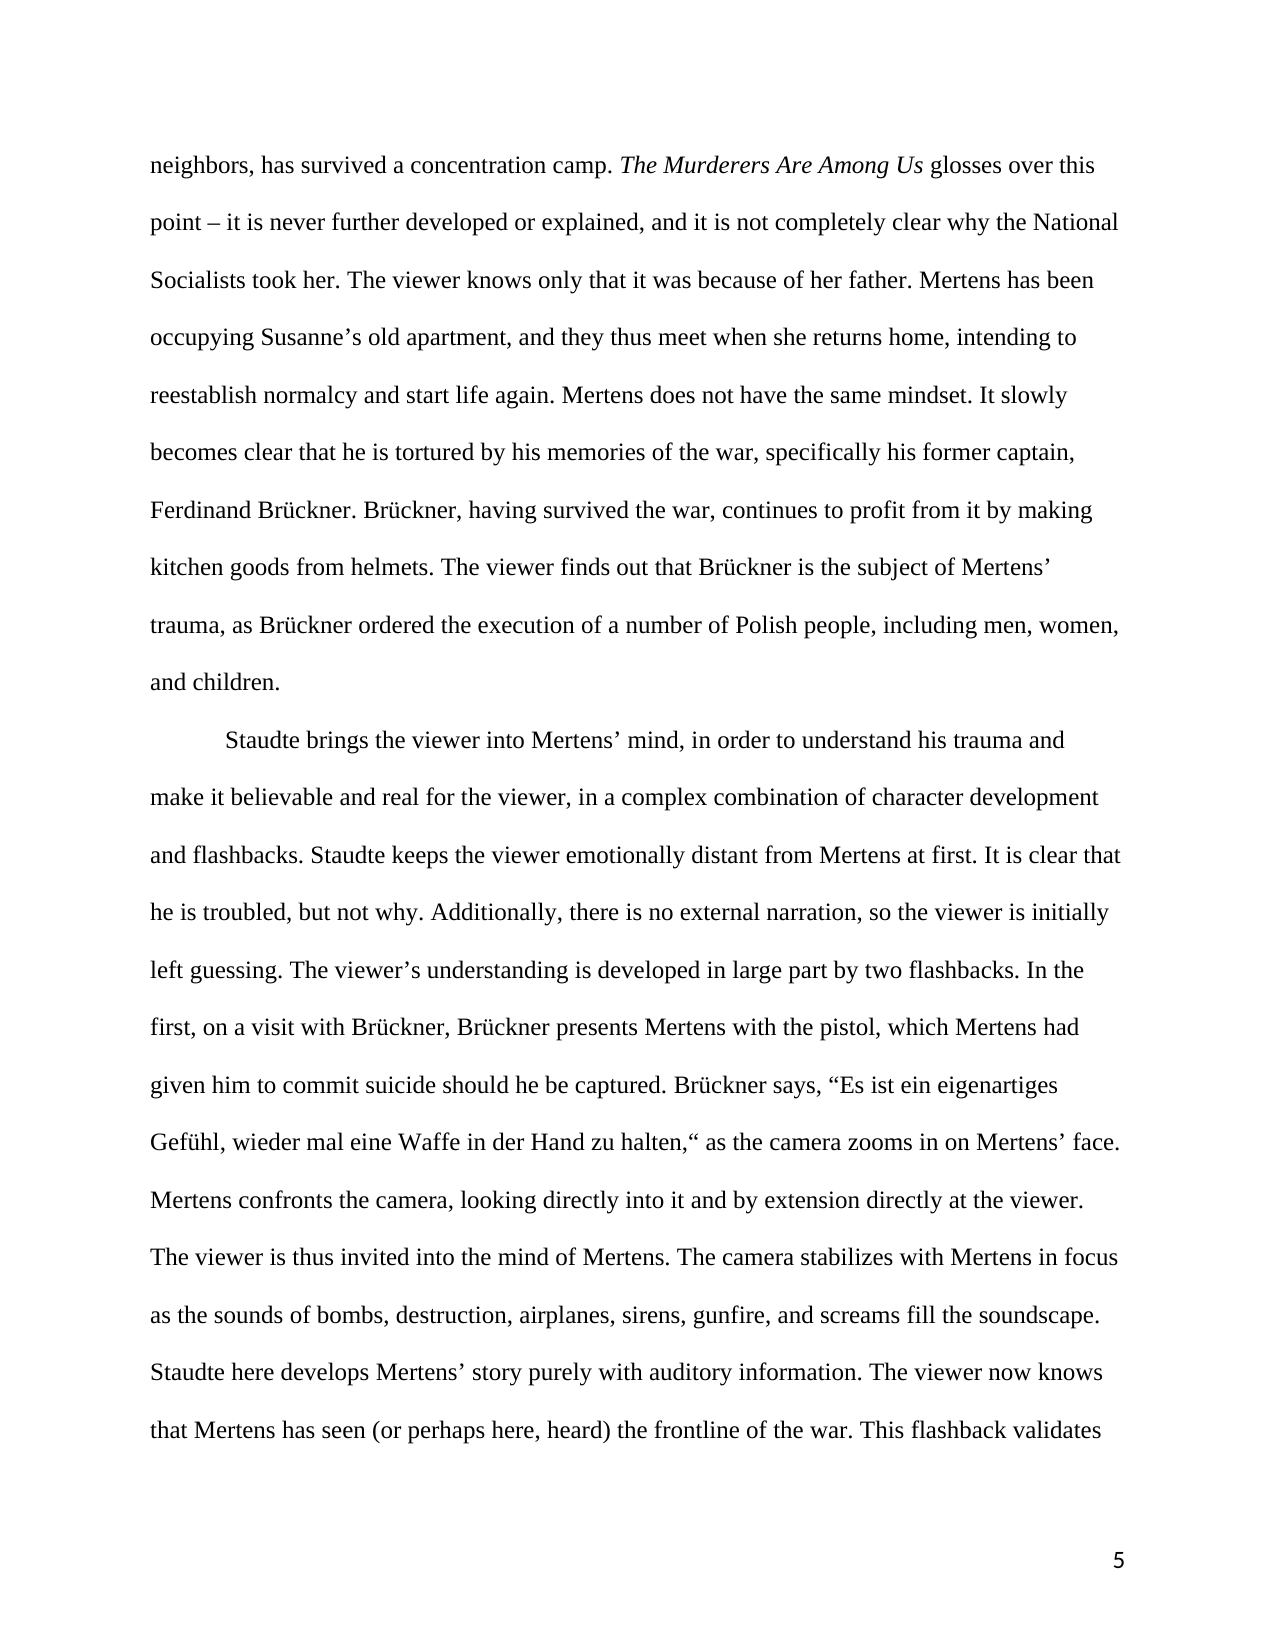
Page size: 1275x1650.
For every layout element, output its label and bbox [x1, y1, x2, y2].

text [150, 725, 1125, 1444]
text [150, 150, 1125, 696]
